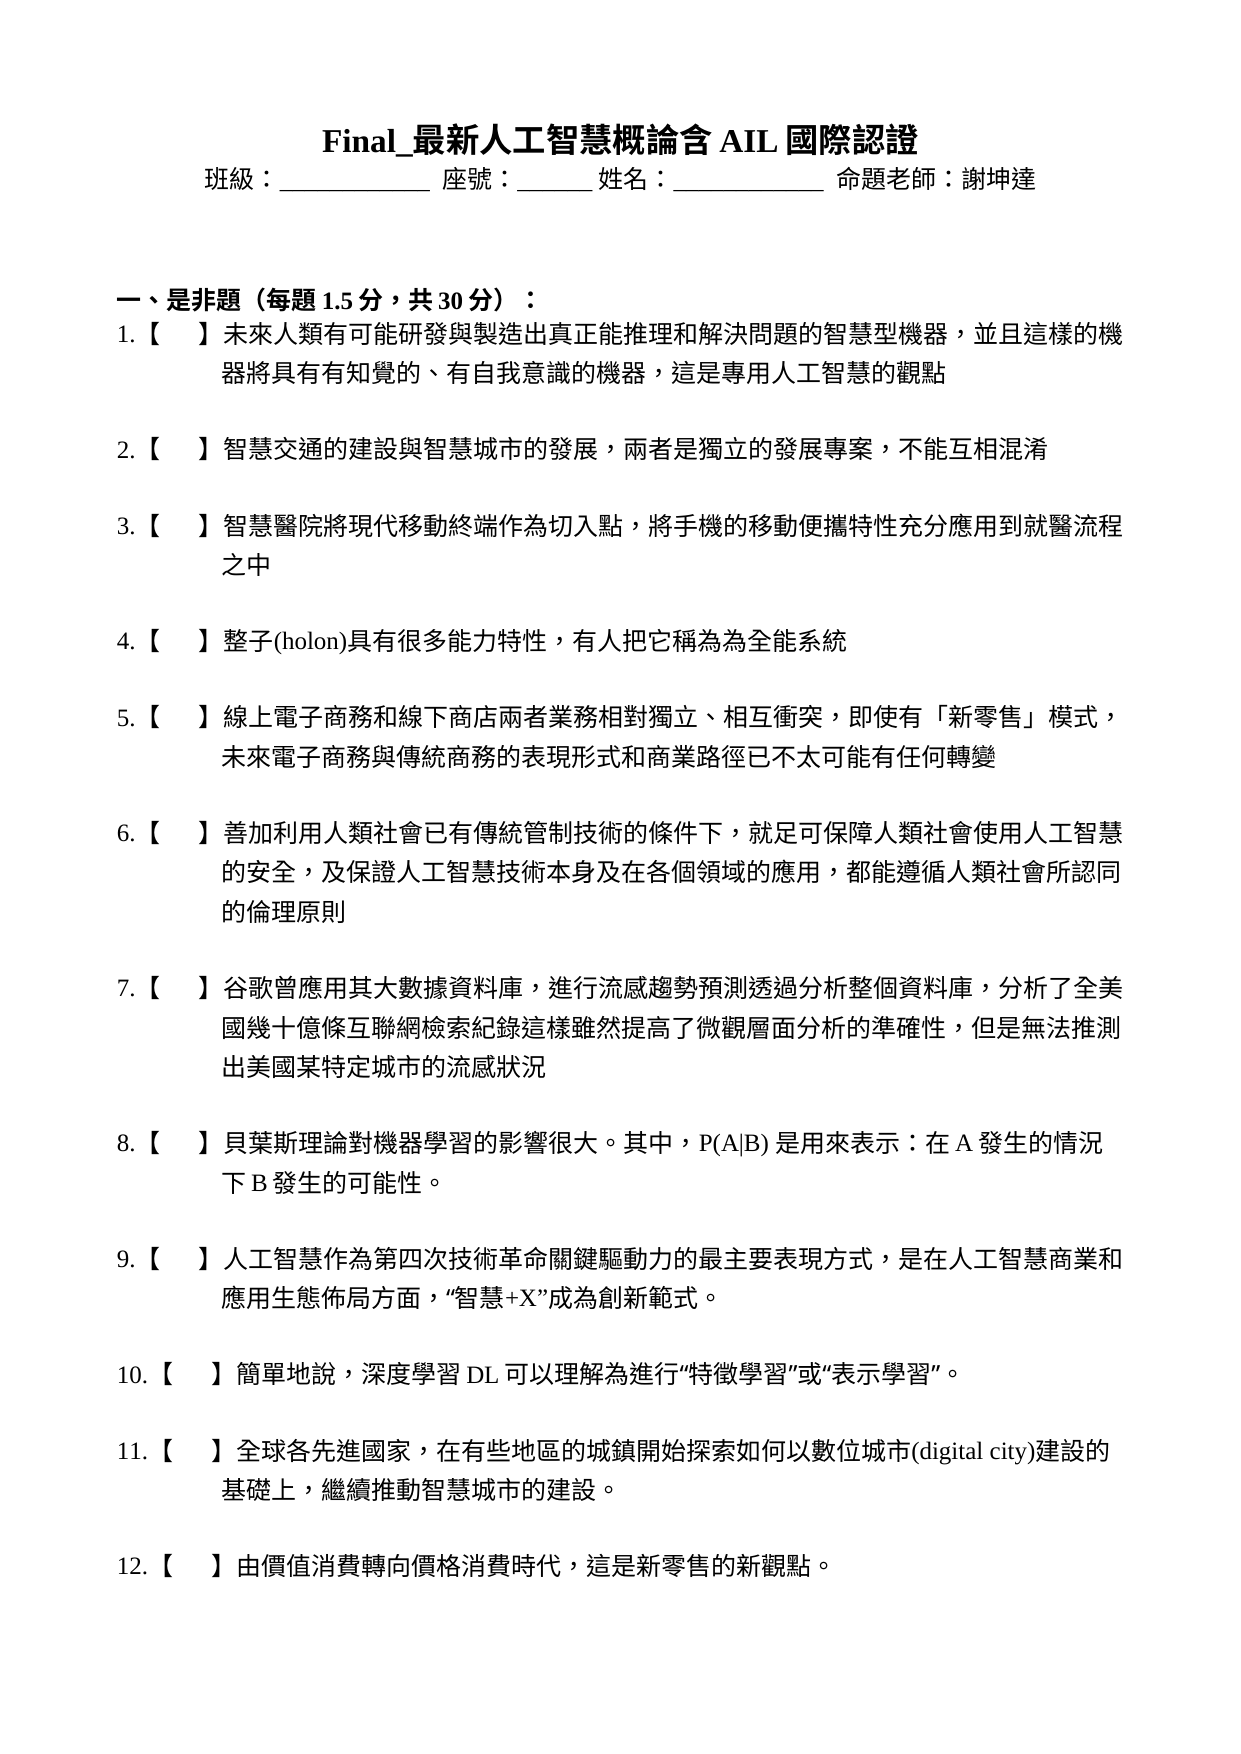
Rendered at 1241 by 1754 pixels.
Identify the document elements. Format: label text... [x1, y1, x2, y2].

text 12.【 】由價值消費轉向價格消費時代，這是新零售的新觀點。 [117, 1549, 1123, 1616]
title Final_最新人工智慧概論含AIL國際認證 [117, 117, 1123, 162]
text 8.【 】貝葉斯理論對機器學習的影響很大。其中，P(A|B) 是用來表示：在A發生的情況下B發生的可能性。 [117, 1126, 1123, 1233]
text 5.【 】線上電子商務和線下商店兩者業務相對獨立、相互衝突，即使有「新零售」模式，未來電子商務與傳統商務的表現形式和商業路徑已不太可能有任何轉變 [117, 700, 1123, 807]
text 4.【 】整子(holon)具有很多能力特性，有人把它稱為為全能系統 [117, 624, 1123, 691]
text 11.【 】全球各先進國家，在有些地區的城鎮開始探索如何以數位城市(digital city)建設的基礎上，繼續推動智慧城市的建設。 [117, 1433, 1123, 1540]
text 班級：____________ 座號：______ 姓名：____________ 命題老師：謝坤達 [117, 162, 1123, 196]
text 1.【 】未來人類有可能研發與製造出真正能推理和解決問題的智慧型機器，並且這樣的機器將具有有知覺的、有自我意識的機器，這是專用人工智慧的觀點 [117, 316, 1123, 423]
text 9.【 】人工智慧作為第四次技術革命關鍵驅動力的最主要表現方式，是在人工智慧商業和應用生態佈局方面，“智慧+X”成為創新範式。 [117, 1241, 1123, 1348]
title 一、是非題（每題1.5分，共30分）： [117, 282, 1123, 316]
text 3.【 】智慧醫院將現代移動終端作為切入點，將手機的移動便攜特性充分應用到就醫流程之中 [117, 508, 1123, 615]
text 10.【 】簡單地說，深度學習DL可以理解為進行“特徵學習”或“表示學習”。 [117, 1357, 1123, 1424]
text 7.【 】谷歌曾應用其大數據資料庫，進行流感趨勢預測透過分析整個資料庫，分析了全美國幾十億條互聯網檢索紀錄這樣雖然提高了微觀層面分析的準確性，但是無法推測出美國某特定城市的流感狀況 [117, 971, 1123, 1117]
text 6.【 】善加利用人類社會已有傳統管制技術的條件下，就足可保障人類社會使用人工智慧的安全，及保證人工智慧技術本身及在各個領域的應用，都能遵循人類社會所認同的倫理原則 [117, 816, 1123, 962]
text 2.【 】智慧交通的建設與智慧城市的發展，兩者是獨立的發展專案，不能互相混淆 [117, 432, 1123, 499]
